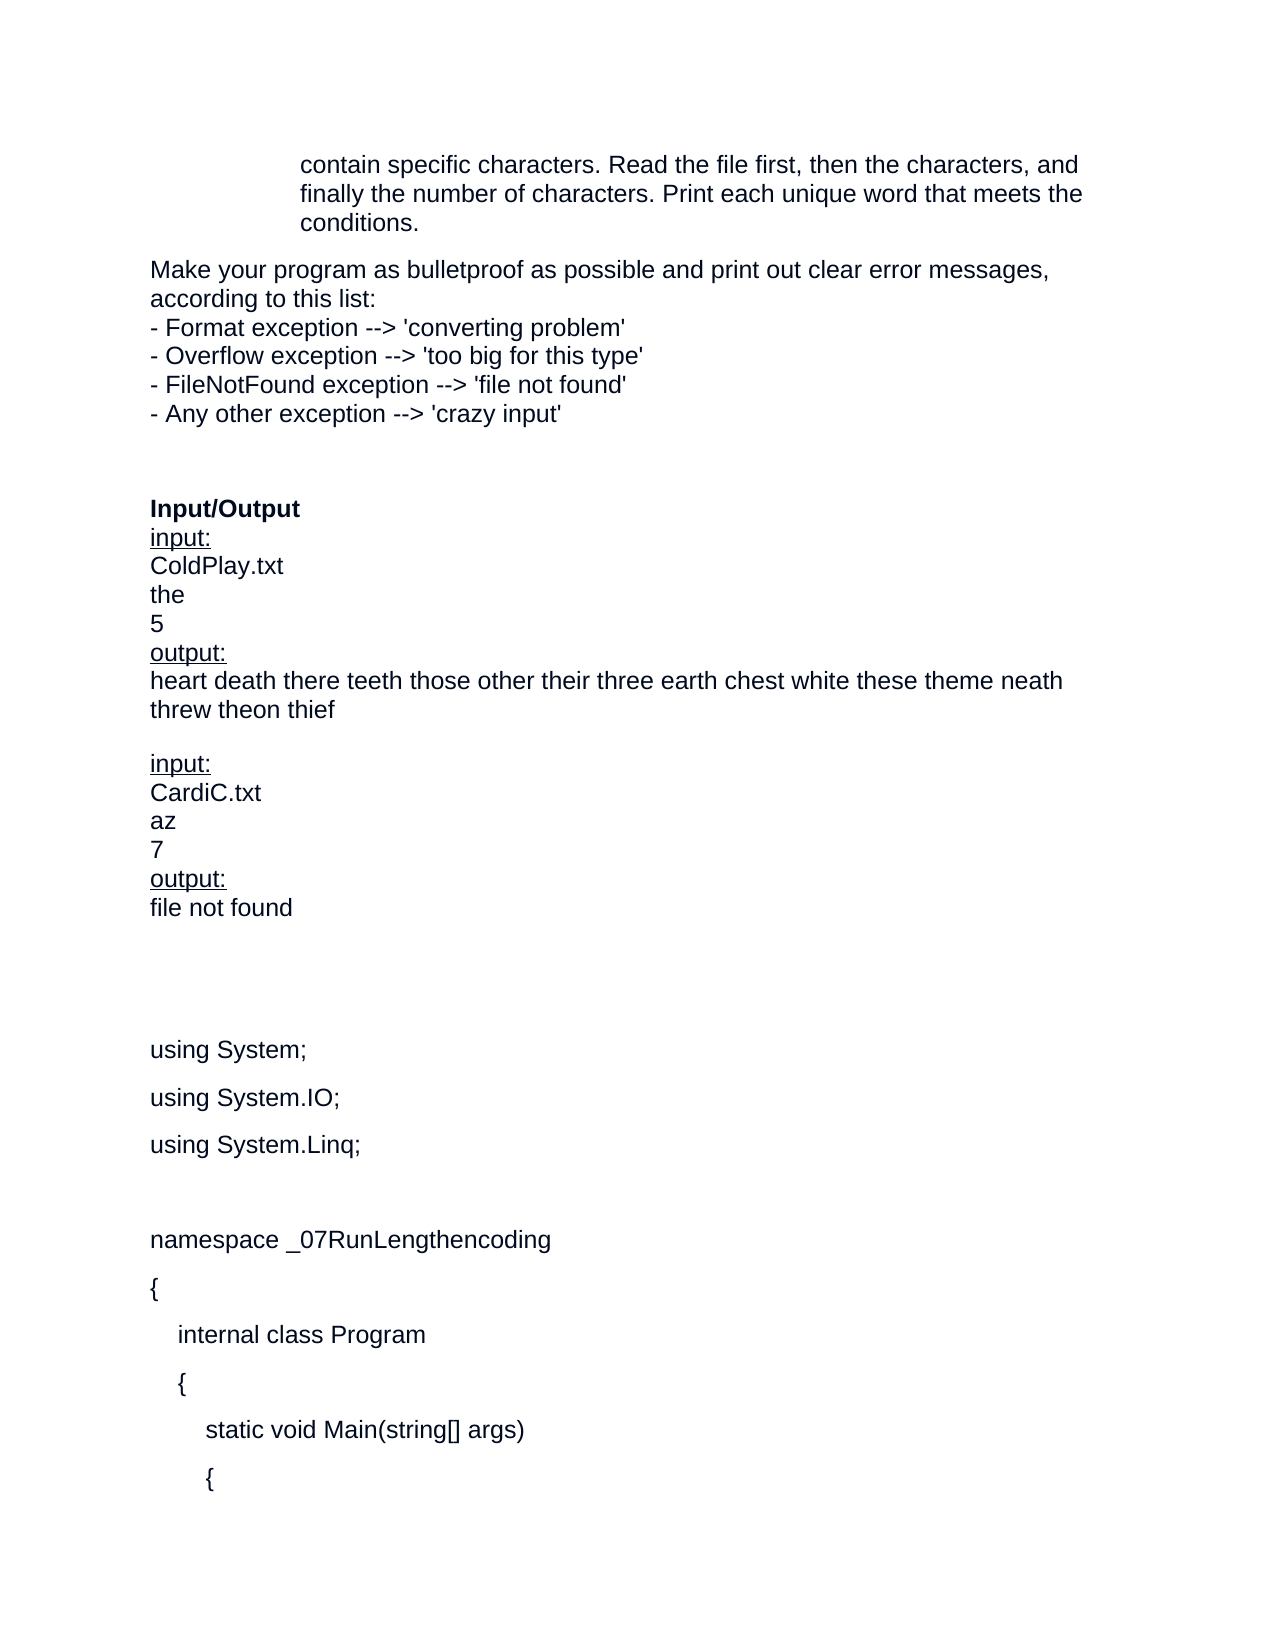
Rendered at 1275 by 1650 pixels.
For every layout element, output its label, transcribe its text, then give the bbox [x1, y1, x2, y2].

text Make your program as bulletproof as possible and print out clear error messages, according to this list: - Format exception --> 'converting problem' - Overflow exception --> 'too big for this type' - FileNotFound exception --> 'file not found' - Any other exception --> 'crazy input' [150, 255, 1125, 427]
text static void Main(string[] args) [150, 1415, 1125, 1444]
text { [150, 1367, 1125, 1396]
text { [150, 1462, 1125, 1491]
text using System.IO; [150, 1082, 1125, 1111]
text using System.Linq; [150, 1130, 1125, 1159]
text namespace _07RunLengthencoding [150, 1225, 1125, 1254]
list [262, 150, 1125, 236]
text input: CardiC.txt az 7 output: file not found [150, 749, 1125, 921]
text using System; [150, 1035, 1125, 1064]
text { [150, 1272, 1125, 1301]
text internal class Program [150, 1320, 1125, 1349]
text Input/Output input: ColdPlay.txt the 5 output: heart death there teeth those other their three earth chest white these theme neath threw theon thief [150, 494, 1125, 724]
